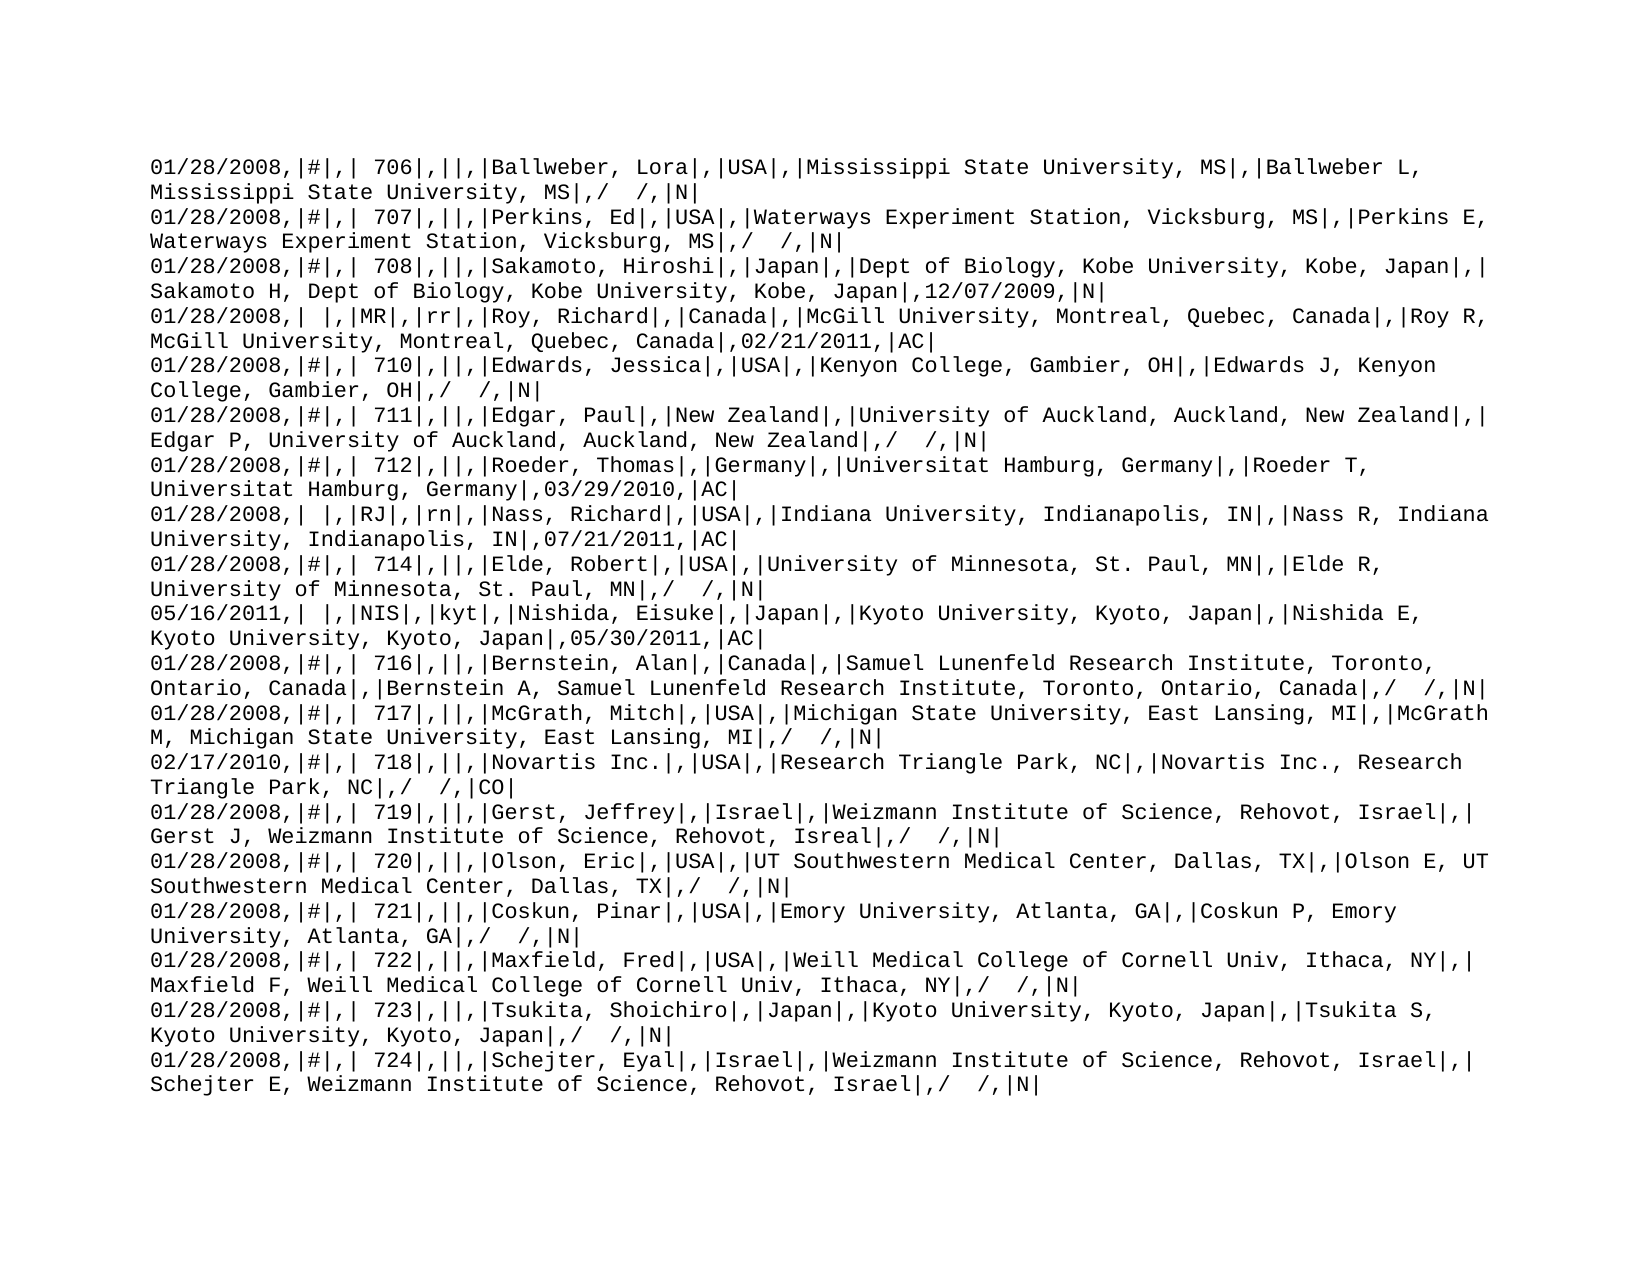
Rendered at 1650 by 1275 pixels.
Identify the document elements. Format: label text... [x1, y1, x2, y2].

text 01/28/2008,|#|,| 721|,||,|Coskun, Pinar|,|USA|,|Emory University, Atlanta, GA|,|Coskun P, Emory University, Atlanta, GA|,/ /,|N| [150, 900, 1500, 950]
text 01/28/2008,|#|,| 716|,||,|Bernstein, Alan|,|Canada|,|Samuel Lunenfeld Research Institute, Toronto, Ontario, Canada|,|Bernstein A, Samuel Lunenfeld Research Institute, Toronto, Ontario, Canada|,/ /,|N| [150, 652, 1500, 702]
text 01/28/2008,|#|,| 710|,||,|Edwards, Jessica|,|USA|,|Kenyon College, Gambier, OH|,|Edwards J, Kenyon College, Gambier, OH|,/ /,|N| [150, 355, 1500, 404]
text 01/28/2008,|#|,| 723|,||,|Tsukita, Shoichiro|,|Japan|,|Kyoto University, Kyoto, Japan|,|Tsukita S, Kyoto University, Kyoto, Japan|,/ /,|N| [150, 999, 1500, 1049]
text 01/28/2008,|#|,| 706|,||,|Ballweber, Lora|,|USA|,|Mississippi State University, MS|,|Ballweber L, Mississippi State University, MS|,/ /,|N| [150, 156, 1500, 206]
text 01/28/2008,|#|,| 714|,||,|Elde, Robert|,|USA|,|University of Minnesota, St. Paul, MN|,|Elde R, University of Minnesota, St. Paul, MN|,/ /,|N| [150, 553, 1500, 603]
text 01/28/2008,|#|,| 711|,||,|Edgar, Paul|,|New Zealand|,|University of Auckland, Auckland, New Zealand|,|Edgar P, University of Auckland, Auckland, New Zealand|,/ /,|N| [150, 404, 1500, 454]
text 05/16/2011,| |,|NIS|,|kyt|,|Nishida, Eisuke|,|Japan|,|Kyoto University, Kyoto, Japan|,|Nishida E, Kyoto University, Kyoto, Japan|,05/30/2011,|AC| [150, 603, 1500, 652]
text 01/28/2008,|#|,| 712|,||,|Roeder, Thomas|,|Germany|,|Universitat Hamburg, Germany|,|Roeder T, Universitat Hamburg, Germany|,03/29/2010,|AC| [150, 454, 1500, 503]
text 01/28/2008,|#|,| 720|,||,|Olson, Eric|,|USA|,|UT Southwestern Medical Center, Dallas, TX|,|Olson E, UT Southwestern Medical Center, Dallas, TX|,/ /,|N| [150, 851, 1500, 900]
text 01/28/2008,|#|,| 719|,||,|Gerst, Jeffrey|,|Israel|,|Weizmann Institute of Science, Rehovot, Israel|,|Gerst J, Weizmann Institute of Science, Rehovot, Isreal|,/ /,|N| [150, 801, 1500, 851]
text 01/28/2008,|#|,| 707|,||,|Perkins, Ed|,|USA|,|Waterways Experiment Station, Vicksburg, MS|,|Perkins E, Waterways Experiment Station, Vicksburg, MS|,/ /,|N| [150, 206, 1500, 256]
text 01/28/2008,|#|,| 717|,||,|McGrath, Mitch|,|USA|,|Michigan State University, East Lansing, MI|,|McGrath M, Michigan State University, East Lansing, MI|,/ /,|N| [150, 702, 1500, 751]
text 02/17/2010,|#|,| 718|,||,|Novartis Inc.|,|USA|,|Research Triangle Park, NC|,|Novartis Inc., Research Triangle Park, NC|,/ /,|CO| [150, 751, 1500, 801]
text 01/28/2008,|#|,| 722|,||,|Maxfield, Fred|,|USA|,|Weill Medical College of Cornell Univ, Ithaca, NY|,|Maxfield F, Weill Medical College of Cornell Univ, Ithaca, NY|,/ /,|N| [150, 950, 1500, 999]
text 01/28/2008,| |,|MR|,|rr|,|Roy, Richard|,|Canada|,|McGill University, Montreal, Quebec, Canada|,|Roy R, McGill University, Montreal, Quebec, Canada|,02/21/2011,|AC| [150, 305, 1500, 355]
text 01/28/2008,|#|,| 708|,||,|Sakamoto, Hiroshi|,|Japan|,|Dept of Biology, Kobe University, Kobe, Japan|,|Sakamoto H, Dept of Biology, Kobe University, Kobe, Japan|,12/07/2009,|N| [150, 256, 1500, 305]
text 01/28/2008,|#|,| 724|,||,|Schejter, Eyal|,|Israel|,|Weizmann Institute of Science, Rehovot, Israel|,|Schejter E, Weizmann Institute of Science, Rehovot, Israel|,/ /,|N| [150, 1049, 1500, 1098]
text 01/28/2008,| |,|RJ|,|rn|,|Nass, Richard|,|USA|,|Indiana University, Indianapolis, IN|,|Nass R, Indiana University, Indianapolis, IN|,07/21/2011,|AC| [150, 503, 1500, 553]
